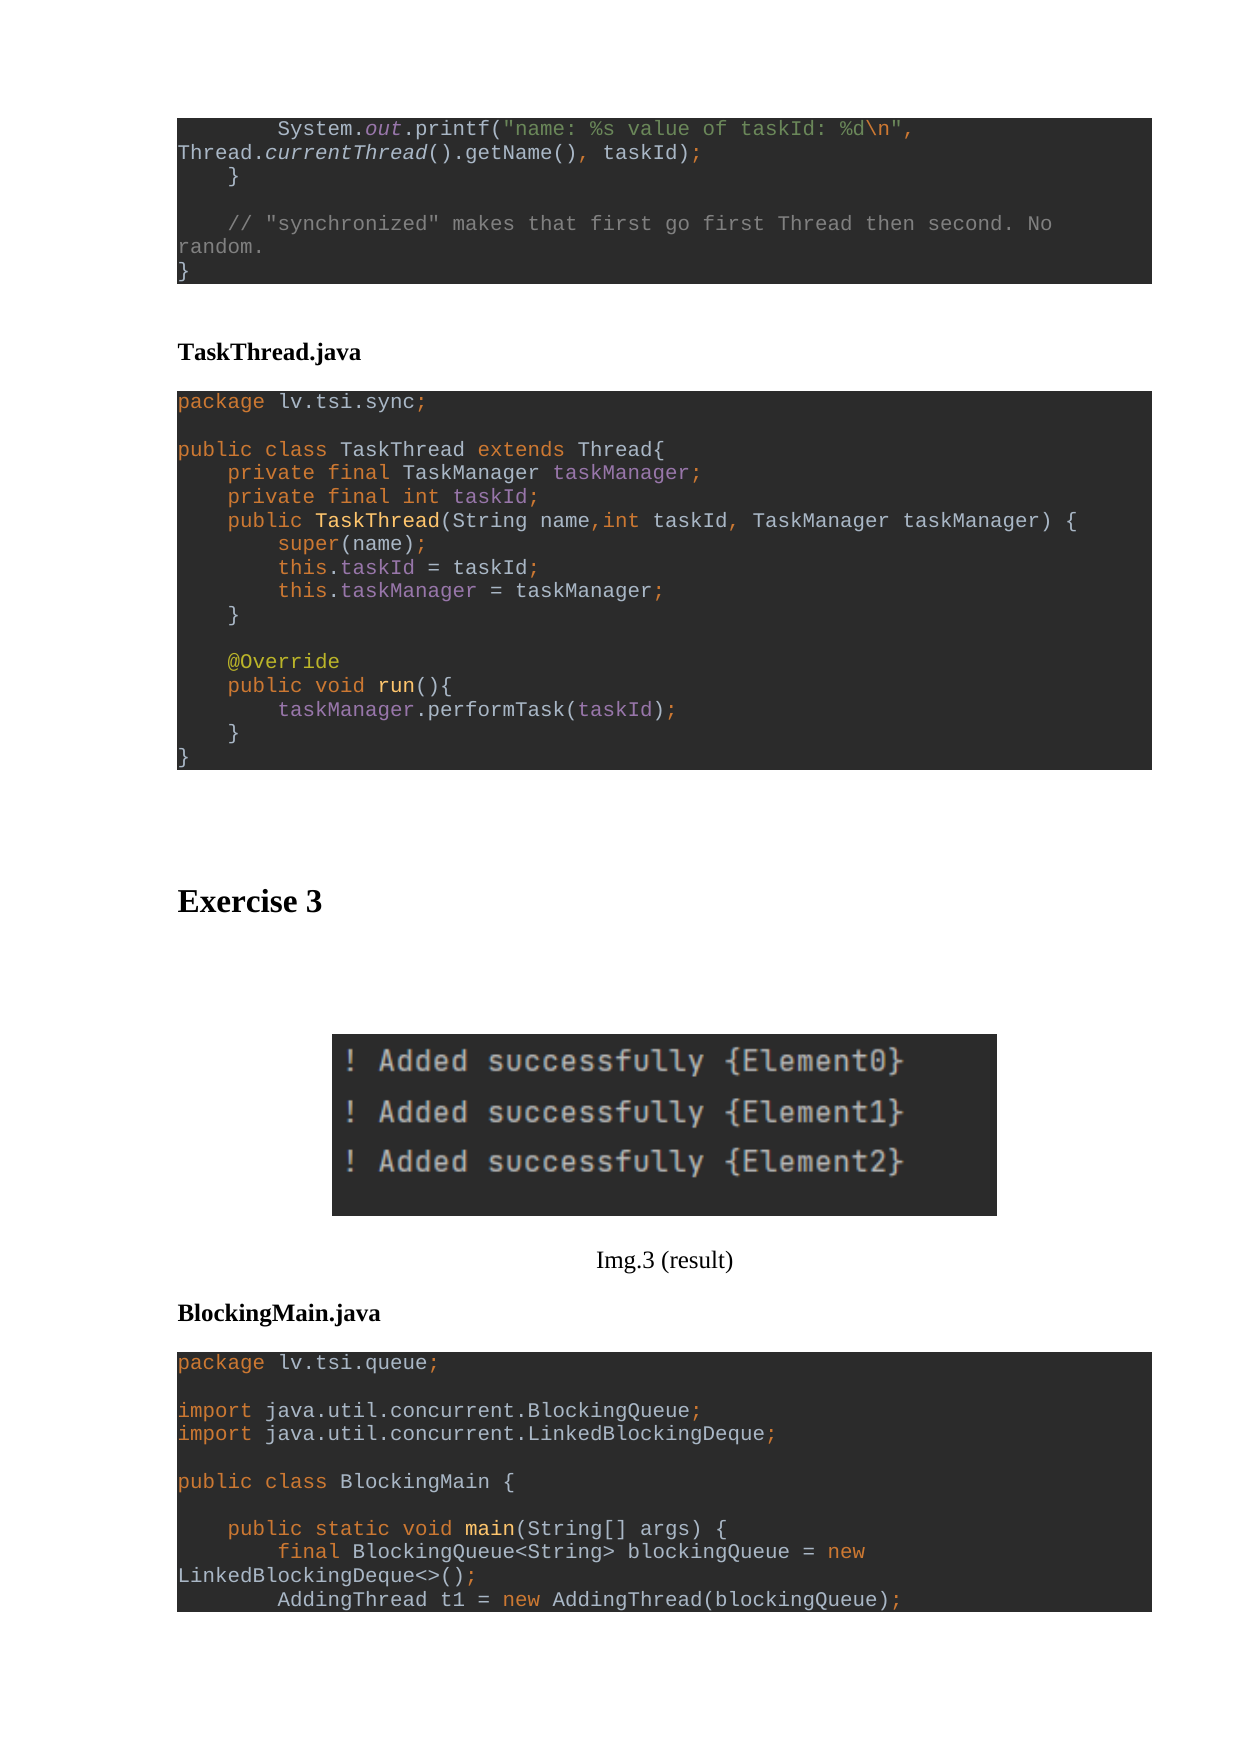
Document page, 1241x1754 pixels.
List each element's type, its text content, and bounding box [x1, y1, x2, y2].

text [177, 1352, 1152, 1612]
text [177, 118, 1152, 284]
text TaskThread.java [177, 337, 1152, 366]
text package lv.tsi.sync; public class TaskThread extends Thread{ private final TaskManager taskManager; private final int taskId; public TaskThread(String name,int taskId, TaskManager taskManager) { super(name); this.taskId = taskId; this.taskManager = taskManager; } @Override public void run(){ taskManager.performTask(taskId); } } [177, 391, 1152, 770]
text BlockingMain.java [177, 1298, 1152, 1327]
picture [332, 1034, 997, 1216]
subtitle Exercise 3 [177, 882, 1152, 920]
